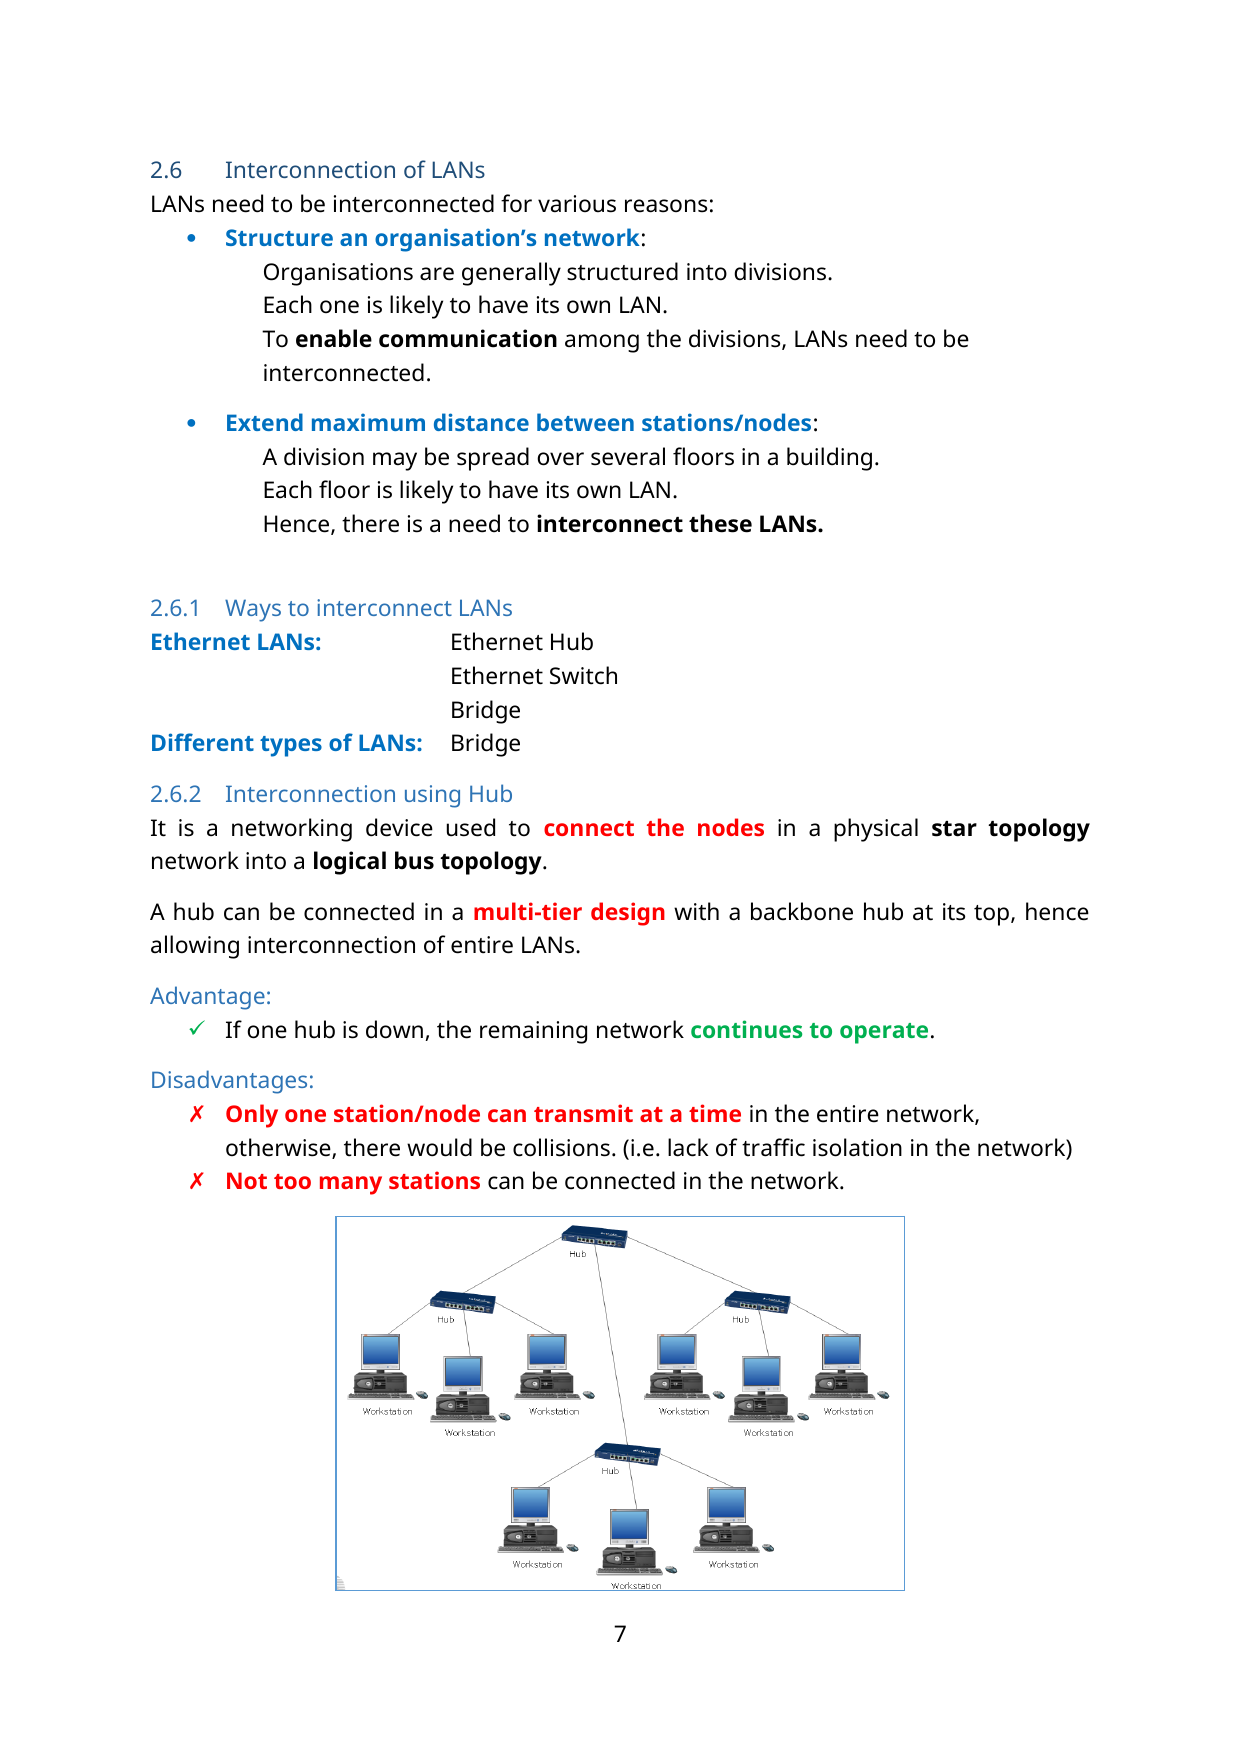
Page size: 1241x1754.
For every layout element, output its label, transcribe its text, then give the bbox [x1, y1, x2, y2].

subtitle 2.6.2 Interconnection using Hub [150, 778, 1090, 809]
subtitle Advantage: [150, 980, 1090, 1011]
text Each floor is likely to have its own LAN. [262, 474, 1090, 506]
subtitle Disadvantages: [150, 1064, 1090, 1095]
text Hence, there is a need to interconnect these LANs. [262, 508, 1090, 539]
text Organisations are generally structured into divisions. Each one is likely to have its own LAN. To enable communication among the divisions, LANs need to be interconnected. [262, 255, 1090, 388]
subtitle 2.6.1 Ways to interconnect LANs [150, 592, 1090, 623]
picture [337, 1217, 904, 1590]
text It is a networking device used to connect the nodes in a physical star topology network into a logical bus topology. [150, 811, 1090, 876]
text Ethernet LANs: Ethernet Hub Ethernet Switch Bridge [150, 626, 1090, 725]
list Not too many stations can be connected in the network. [187, 1165, 1090, 1196]
text Different types of LANs: Bridge [150, 727, 1090, 758]
list Structure an organisation’s network: [187, 222, 1090, 253]
list If one hub is down, the remaining network continues to operate. [187, 1013, 1090, 1045]
text A hub can be connected in a multi-tier design with a backbone hub at its top, hence allowing interconnection of entire LANs. [150, 896, 1090, 961]
text LANs need to be interconnected for various reasons: [150, 188, 1090, 219]
text A division may be spread over several floors in a building. [262, 441, 1090, 472]
list Only one station/node can transmit at a time in the entire network, otherwise, there would be collisions. (i.e. lack of traffic isolation in the network) [187, 1098, 1090, 1163]
list Extend maximum distance between stations/nodes: [187, 407, 1090, 438]
subtitle 2.6 Interconnection of LANs [150, 154, 1090, 185]
